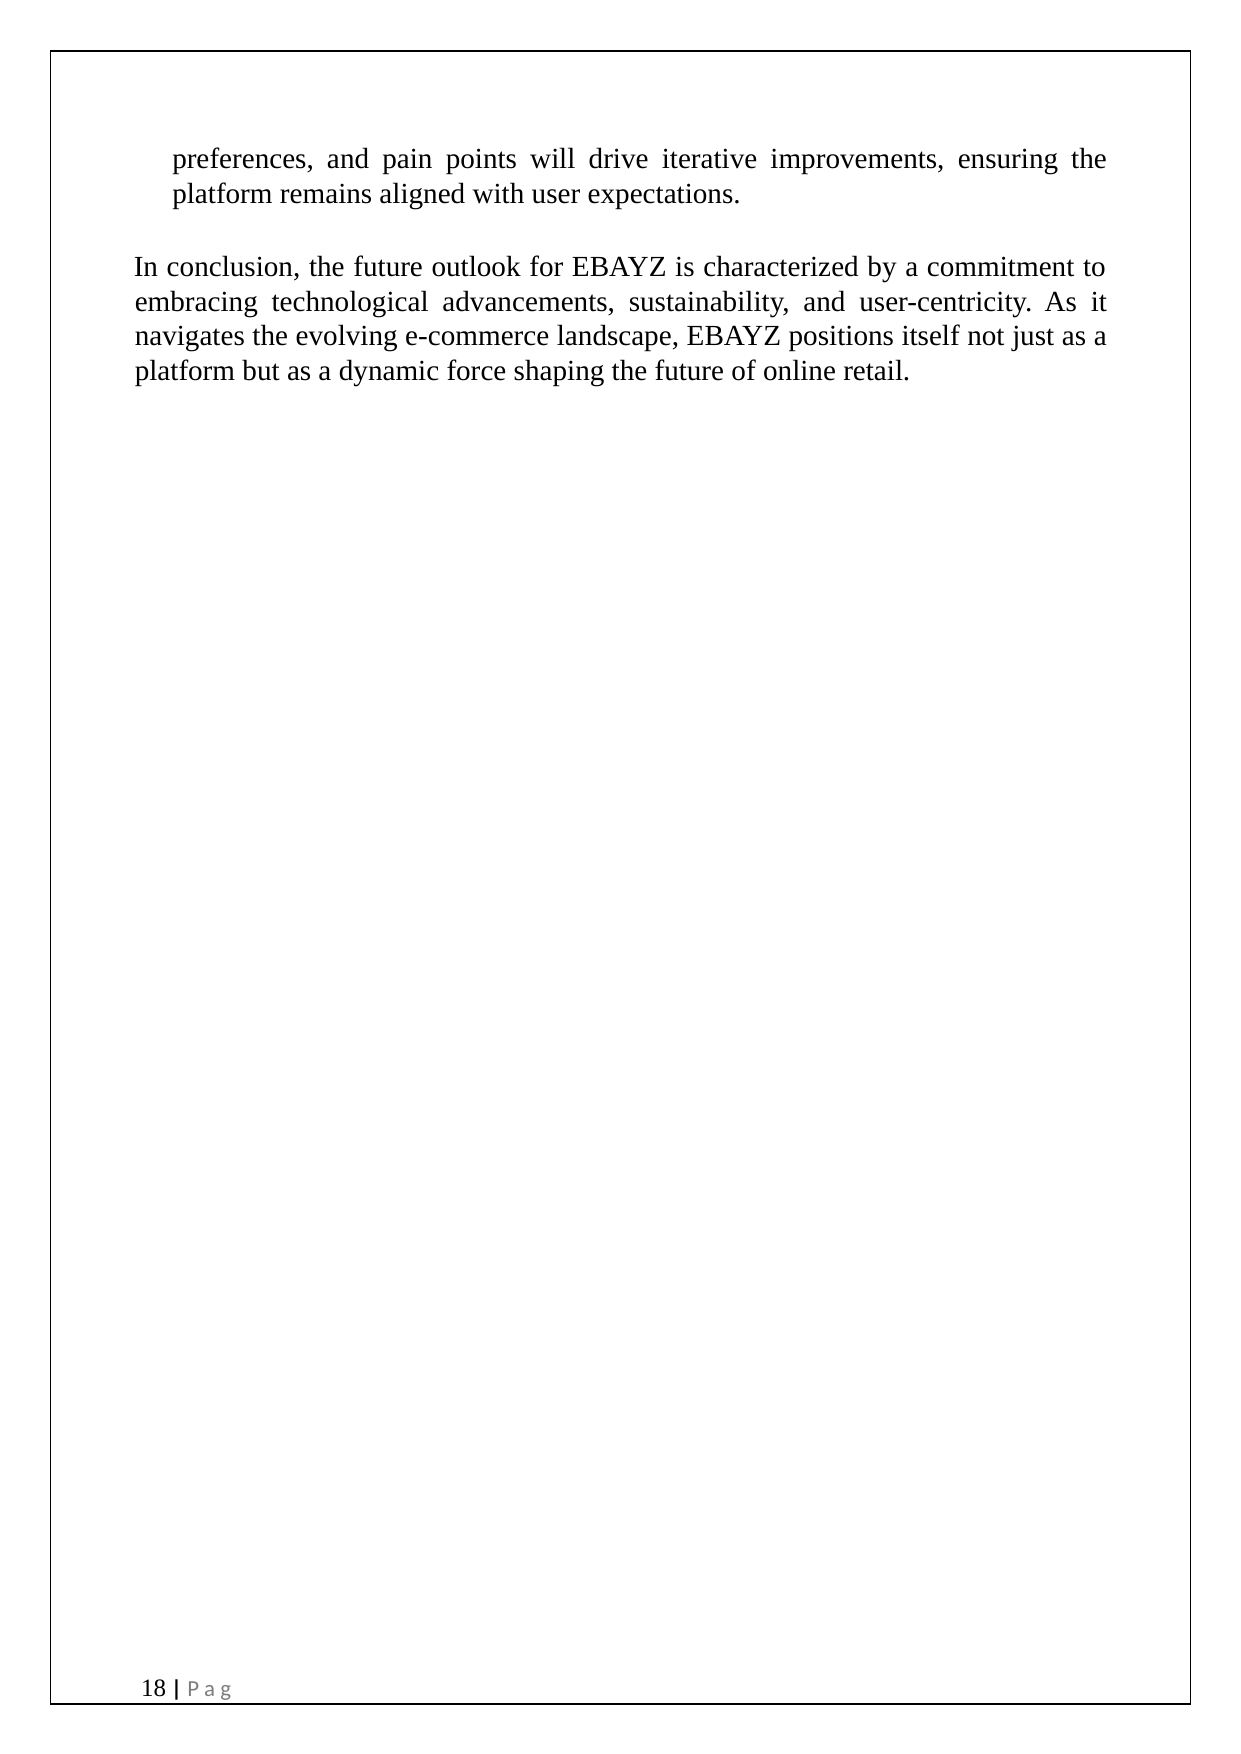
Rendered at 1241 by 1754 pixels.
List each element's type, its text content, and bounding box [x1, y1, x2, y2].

text In conclusion, the future outlook for EBAYZ is characterized by a commitment to embracing technological advancements, sustainability, and user-centricity. As it navigates the evolving e-commerce landscape, EBAYZ positions itself not just as a platform but as a dynamic force shaping the future of online retail. [133, 249, 1108, 387]
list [171, 141, 1108, 209]
